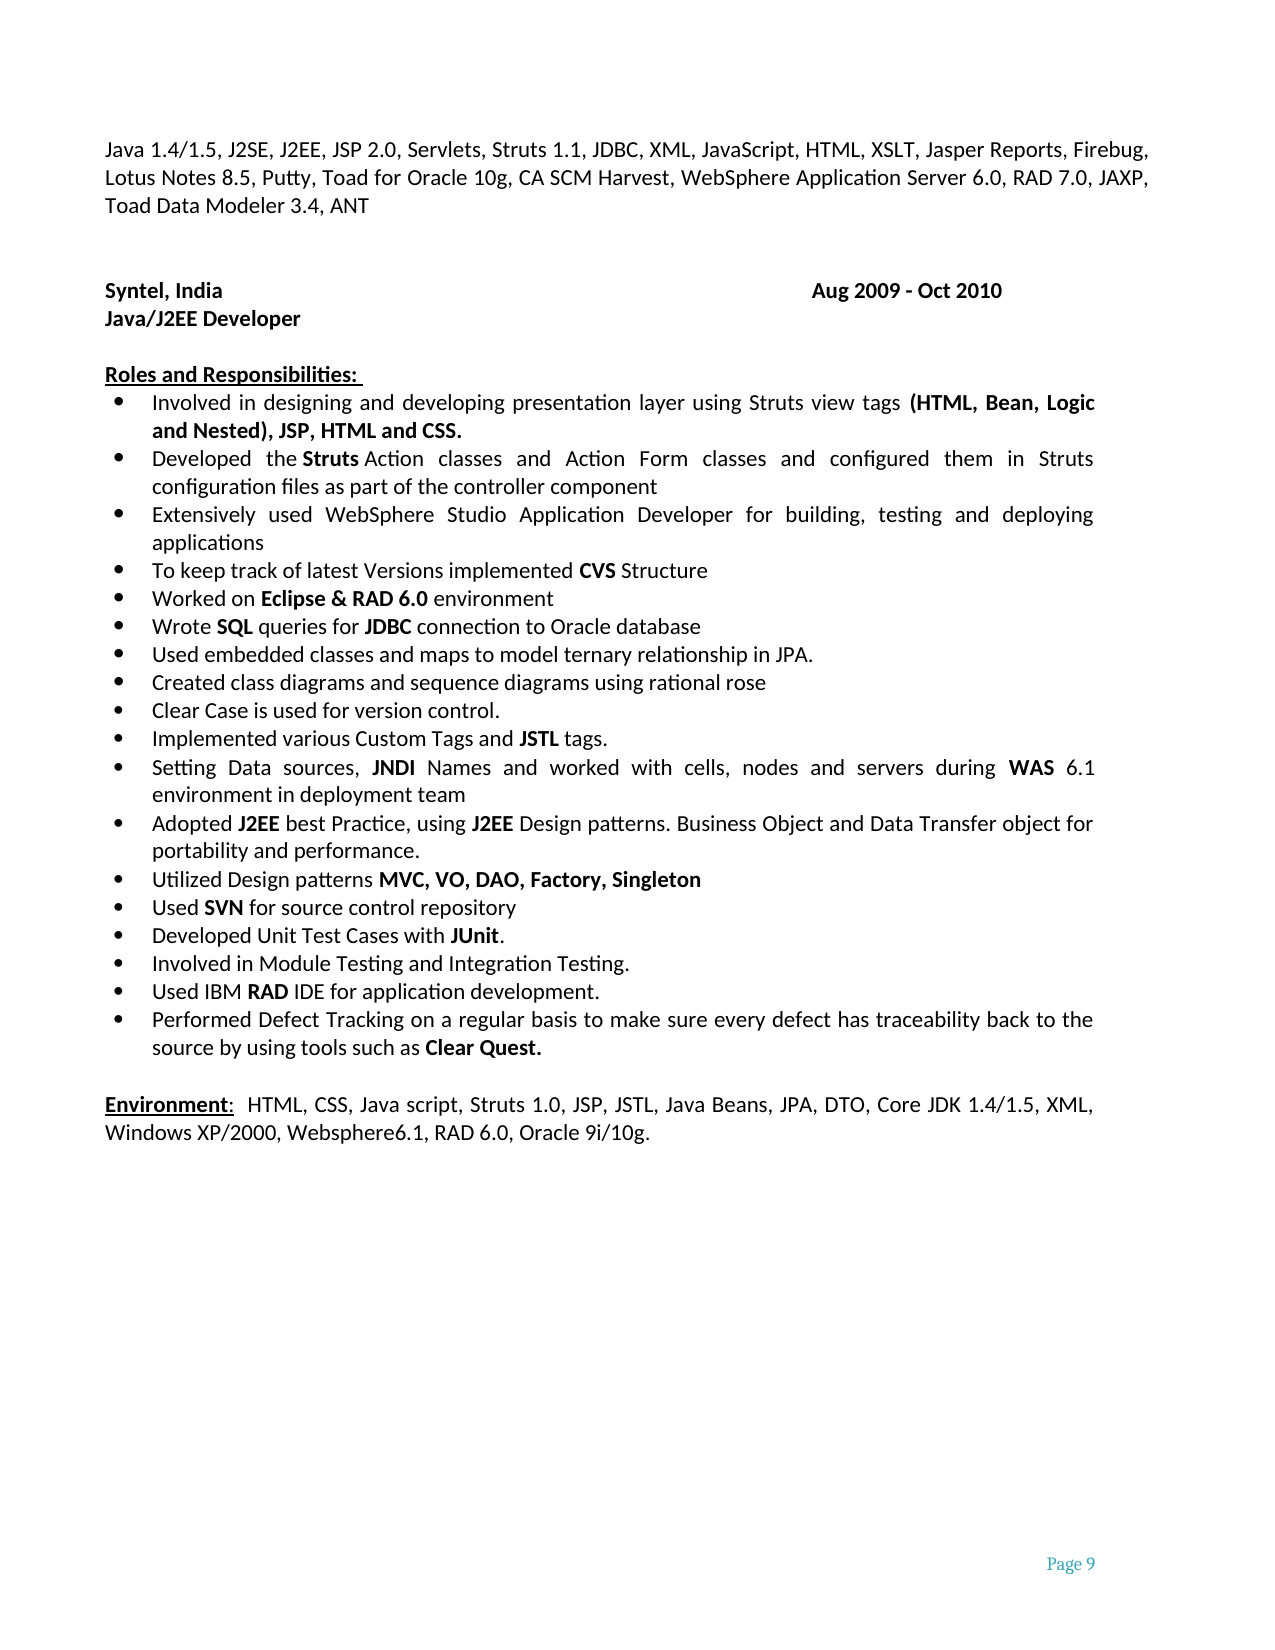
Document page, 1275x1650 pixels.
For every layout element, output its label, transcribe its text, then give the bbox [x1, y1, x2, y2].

text Roles and Responsibilities: [105, 360, 1095, 388]
list Involved in designing and developing presentation layer using Struts view tags (HTML, Bean, Logic and Nested), JSP, HTML and CSS. [114, 388, 1095, 444]
list Used embedded classes and maps to model ternary relationship in JPA. [114, 641, 1095, 668]
list Implemented various Custom Tags and JSTL tags. [114, 724, 1095, 753]
list Created class diagrams and sequence diagrams using rational rose [114, 668, 1095, 697]
list Clear Case is used for version control. [114, 697, 1095, 724]
list Involved in Module Testing and Integration Testing. [114, 949, 1095, 977]
list Used SVN for source control repository [114, 893, 1095, 921]
list Worked on Eclipse & RAD 6.0 environment [114, 584, 1095, 612]
text Syntel, India Aug 2009 - Oct 2010 [105, 276, 1095, 304]
list Wrote SQL queries for JDBC connection to Oracle database [114, 612, 1095, 641]
list To keep track of latest Versions implemented CVS Structure [114, 556, 1095, 584]
list Utilized Design patterns MVC, VO, DAO, Factory, Singleton [114, 865, 1095, 893]
list Developed the Struts Action classes and Action Form classes and configured them in Struts configuration files as part of the controller component [114, 444, 1095, 500]
list Developed Unit Test Cases with JUnit. [114, 921, 1095, 949]
list Extensively used WebSphere Studio Application Developer for building, testing and deploying applications [114, 500, 1095, 556]
list Used IBM RAD IDE for application development. [114, 977, 1095, 1005]
list Performed Defect Tracking on a regular basis to make sure every defect has traceability back to the source by using tools such as Clear Quest. [114, 1005, 1095, 1061]
text Java 1.4/1.5, J2SE, J2EE, JSP 2.0, Servlets, Struts 1.1, JDBC, XML, JavaScript, HTML, XSLT, Jasper Reports, Firebug, Lotus Notes 8.5, Putty, Toad for Oracle 10g, CA SCM Harvest, WebSphere Application Server 6.0, RAD 7.0, JAXP, Toad Data Modeler 3.4, ANT [105, 135, 1151, 219]
text Environment: HTML, CSS, Java script, Struts 1.0, JSP, JSTL, Java Beans, JPA, DTO, Core JDK 1.4/1.5, XML, Windows XP/2000, Websphere6.1, RAD 6.0, Oracle 9i/10g. [105, 1090, 1095, 1146]
list Adopted J2EE best Practice, using J2EE Design patterns. Business Object and Data Transfer object for portability and performance. [114, 809, 1095, 865]
list Setting Data sources, JNDI Names and worked with cells, nodes and servers during WAS 6.1 environment in deployment team [114, 753, 1095, 809]
text Java/J2EE Developer [105, 304, 1095, 332]
